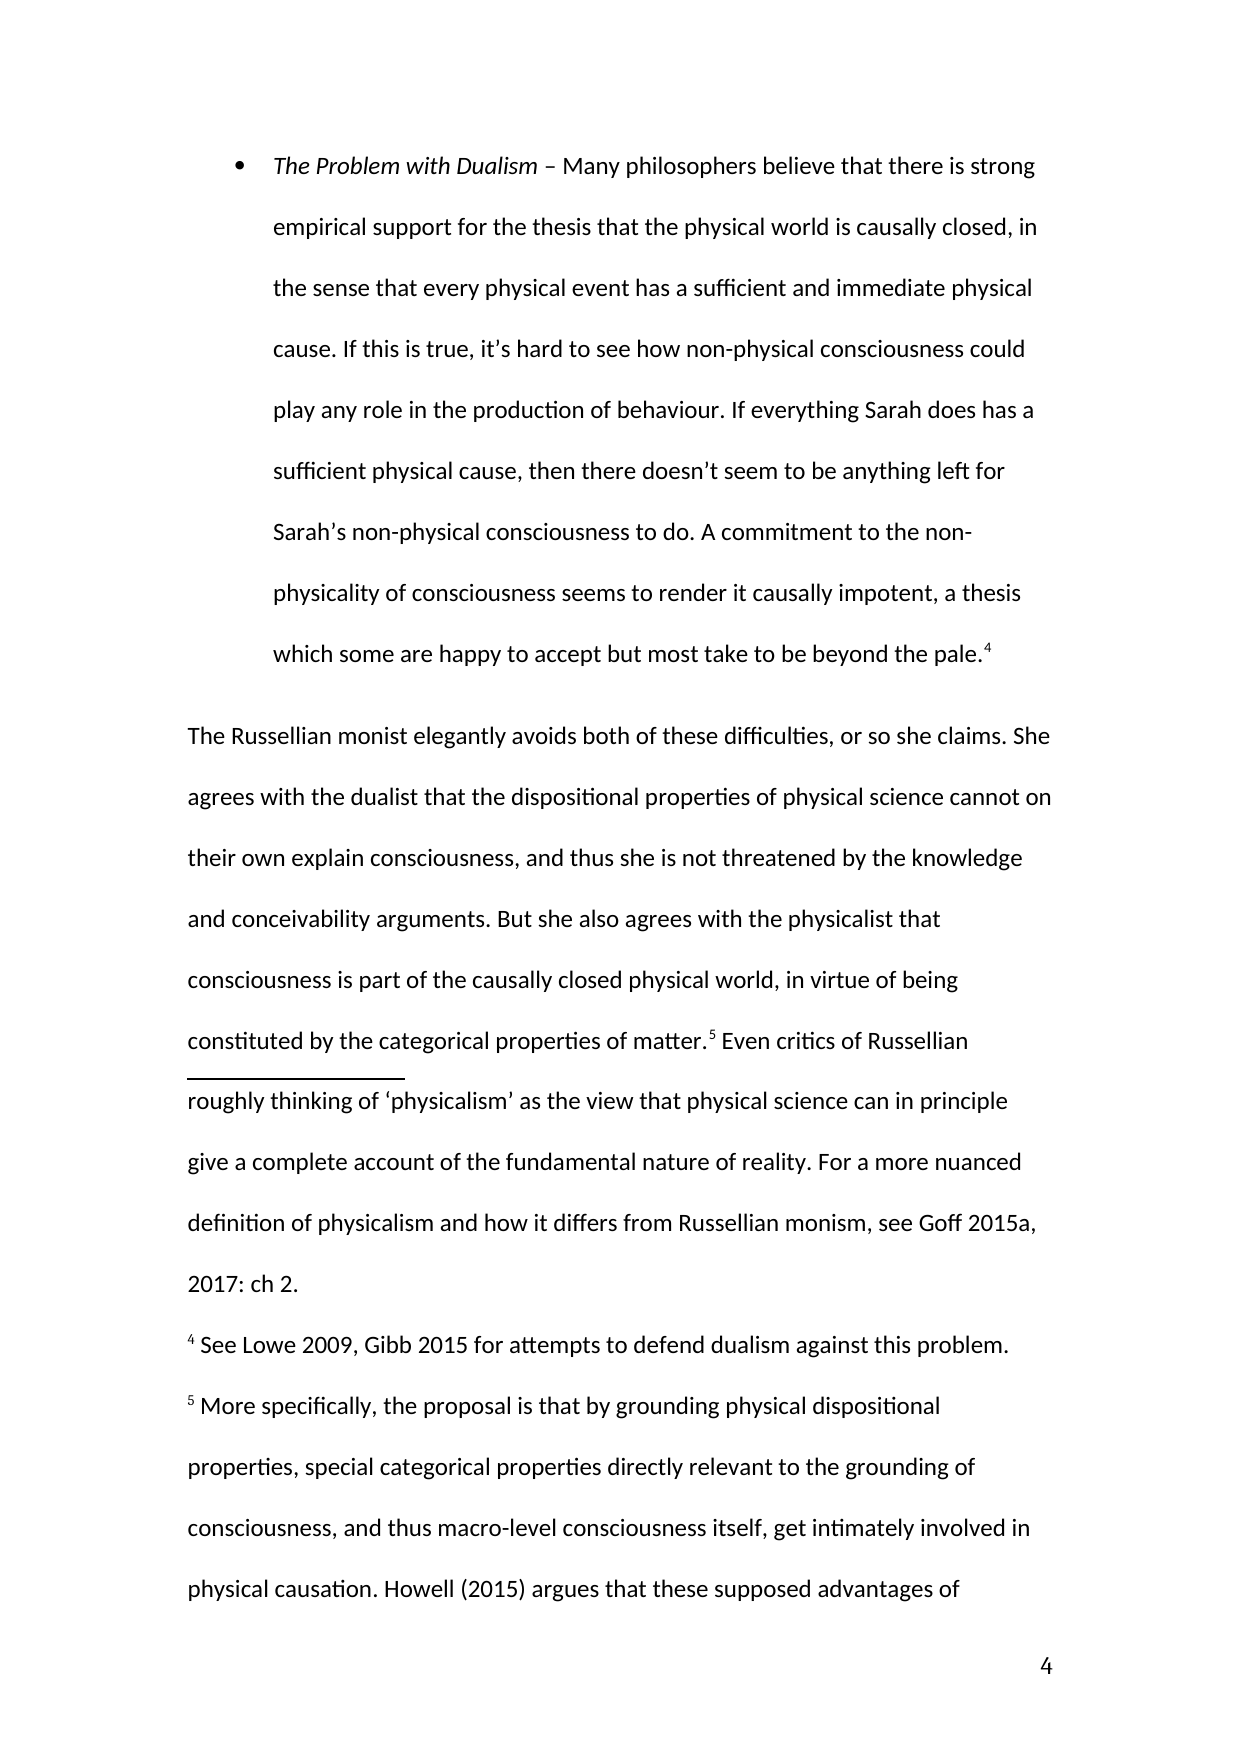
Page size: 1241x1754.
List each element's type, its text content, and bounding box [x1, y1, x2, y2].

text The Russellian monist elegantly avoids both of these difficulties, or so she claims. She agrees with the dualist that the dispositional properties of physical science cannot on their own explain consciousness, and thus she is not threatened by the knowledge and conceivability arguments. But she also agrees with the physicalist that consciousness is part of the causally closed physical world, in virtue of being constituted by the categorical properties of matter. Even critics of Russellian monism have remarked on the beauty of its solution to the problem of consciousness: physicalist Alyssa Ney declares that it is ‘at least as bold and exciting as Newton’s proposed identification of terrestrial and cosmic reality.’ (Ney 2015: 349) [187, 720, 1053, 1056]
list The Problem with Dualism – Many philosophers believe that there is strong empirical support for the thesis that the physical world is causally closed, in the sense that every physical event has a sufficient and immediate physical cause. If this is true, it’s hard to see how non-physical consciousness could play any role in the production of behaviour. If everything Sarah does has a sufficient physical cause, then there doesn’t seem to be anything left for Sarah’s non-physical consciousness to do. A commitment to the non-physicality of consciousness seems to render it causally impotent, a thesis which some are happy to accept but most take to be beyond the pale. [235, 150, 1053, 669]
